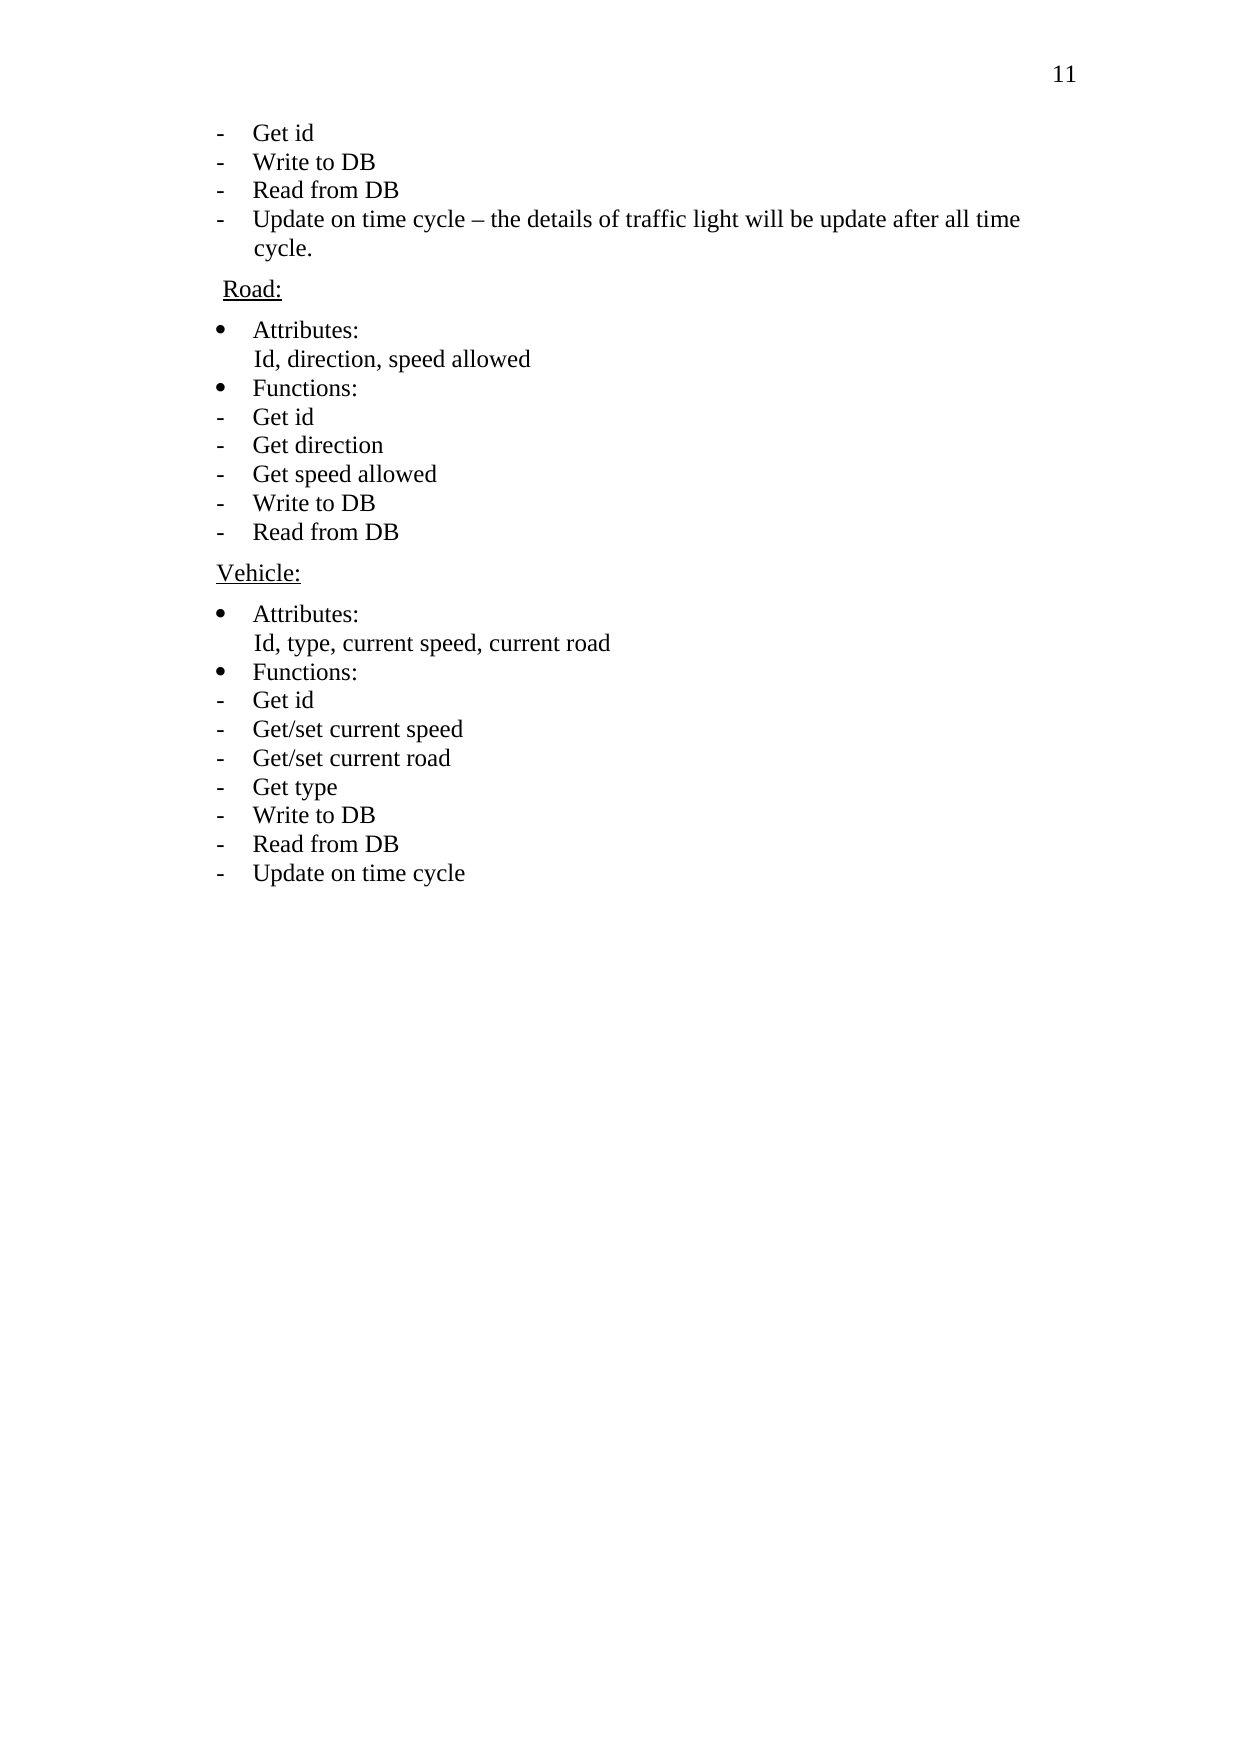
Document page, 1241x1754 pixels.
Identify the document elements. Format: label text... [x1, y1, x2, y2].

text Road: [177, 274, 1077, 303]
list Functions: [216, 657, 1077, 686]
list Read from DB [216, 517, 1077, 546]
list Update on time cycle – the details of traffic light will be update after all time cycle. [216, 204, 1077, 262]
list Get type [216, 772, 1077, 801]
list Functions: [216, 373, 1077, 402]
list Write to DB [216, 801, 1077, 829]
list Get id [216, 118, 1077, 147]
list Id, direction, speed allowed [254, 344, 1077, 373]
text Vehicle: [216, 558, 1077, 587]
list Read from DB [216, 176, 1077, 204]
list Get speed allowed [216, 459, 1077, 488]
list Attributes: [216, 316, 1077, 344]
list Attributes: [216, 599, 1077, 628]
list Get id [216, 402, 1077, 431]
list Id, type, current speed, current road [254, 628, 1077, 657]
list Write to DB [216, 488, 1077, 517]
list Get/set current road [216, 743, 1077, 772]
list Get id [216, 686, 1077, 714]
list Write to DB [216, 147, 1077, 176]
list Read from DB [216, 829, 1077, 858]
list Get direction [216, 431, 1077, 459]
list Get/set current speed [216, 714, 1077, 743]
list Update on time cycle [216, 858, 1077, 887]
